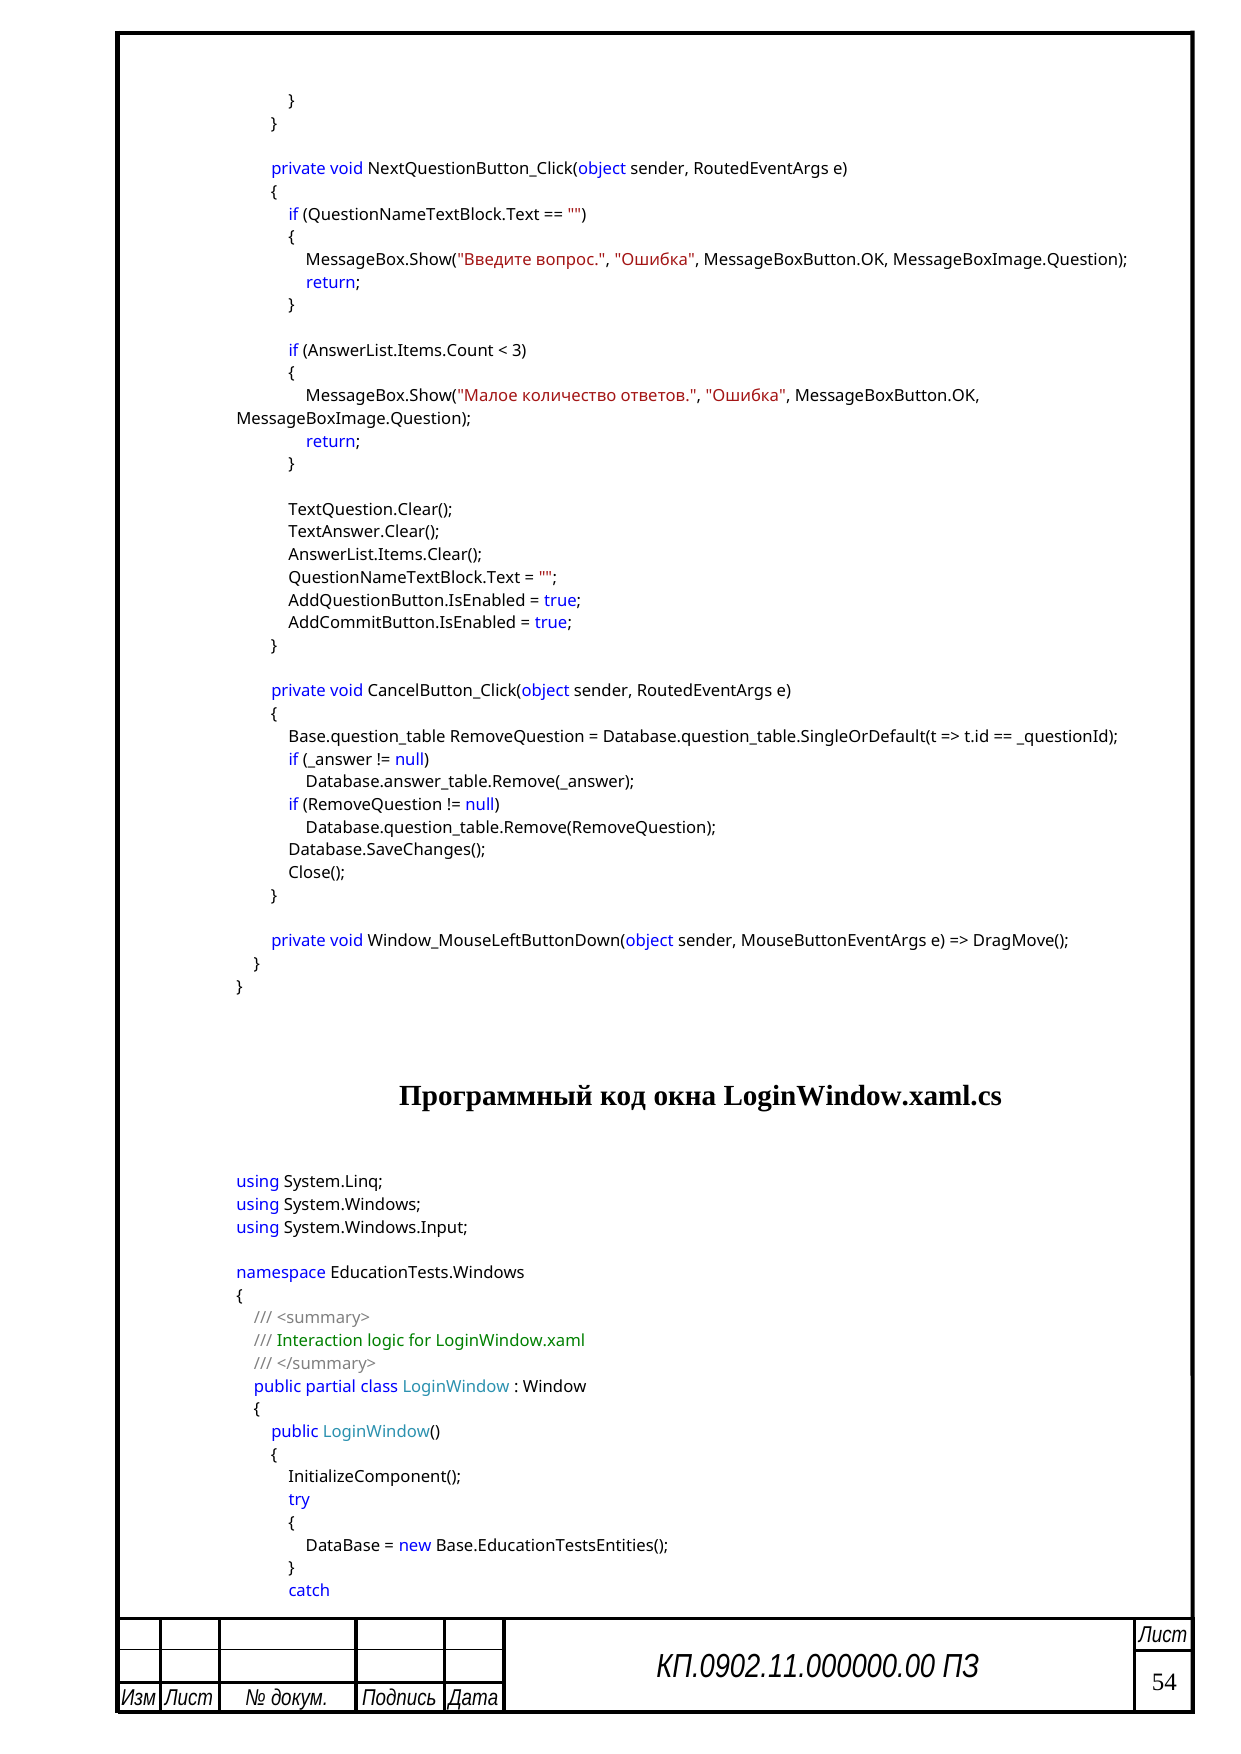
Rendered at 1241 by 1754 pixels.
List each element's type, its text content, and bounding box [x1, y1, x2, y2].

text Программный код окна LoginWindow.xaml.cs [236, 1078, 1164, 1112]
text public LoginWindow() [236, 1420, 1194, 1442]
text TextAnswer.Clear(); [236, 520, 1194, 543]
text } [236, 1556, 1194, 1579]
text if (QuestionNameTextBlock.Text == "") [236, 202, 1194, 225]
text AddCommitButton.IsEnabled = true; [236, 611, 1194, 634]
text MessageBox.Show("Введите вопрос.", "Ошибка", MessageBoxButton.OK, MessageBoxImage.Question); [236, 248, 1194, 270]
text /// </summary> [236, 1352, 1194, 1374]
text { [236, 179, 1194, 202]
text catch [236, 1579, 1194, 1601]
text { [236, 361, 1194, 384]
text /// Interaction logic for LoginWindow.xaml [236, 1329, 1194, 1352]
text { [236, 1397, 1194, 1420]
text return; [236, 429, 1194, 452]
text { [236, 225, 1194, 248]
text InitializeComponent(); [236, 1465, 1194, 1488]
text return; [236, 270, 1194, 293]
text TextQuestion.Clear(); [236, 497, 1194, 520]
text try [236, 1488, 1194, 1511]
text AnswerList.Items.Clear(); [236, 543, 1194, 566]
text DataBase = new Base.EducationTestsEntities(); [236, 1533, 1194, 1556]
text if (AnswerList.Items.Count < 3) [236, 338, 1194, 361]
text } [236, 293, 1194, 316]
text } [236, 111, 1194, 134]
text Base.question_table RemoveQuestion = Database.question_table.SingleOrDefault(t => t.id == _questionId); [236, 724, 1194, 747]
text public partial class LoginWindow : Window [236, 1374, 1194, 1397]
text AddQuestionButton.IsEnabled = true; [236, 588, 1194, 611]
text private void CancelButton_Click(object sender, RoutedEventArgs e) [236, 679, 1194, 702]
text using System.Windows; [236, 1193, 1194, 1215]
text if (_answer != null) [236, 747, 1194, 770]
text } [236, 452, 1194, 475]
text } [236, 89, 1194, 111]
text { [236, 1511, 1194, 1533]
text } [236, 952, 1194, 974]
text namespace EducationTests.Windows [236, 1261, 1194, 1283]
text /// <summary> [236, 1306, 1194, 1329]
text { [236, 1283, 1194, 1306]
text Database.SaveChanges(); [236, 838, 1194, 861]
text } [236, 883, 1194, 906]
text } [236, 974, 1194, 997]
text QuestionNameTextBlock.Text = ""; [236, 566, 1194, 588]
text { [236, 1442, 1194, 1465]
text Close(); [236, 861, 1194, 883]
text using System.Linq; [236, 1170, 1194, 1193]
text { [236, 702, 1194, 724]
text Database.question_table.Remove(RemoveQuestion); [236, 815, 1194, 838]
text if (RemoveQuestion != null) [236, 793, 1194, 815]
text } [236, 634, 1194, 656]
text MessageBox.Show("Малое количество ответов.", "Ошибка", MessageBoxButton.OK, MessageBoxImage.Question); [236, 384, 1194, 429]
text private void NextQuestionButton_Click(object sender, RoutedEventArgs e) [236, 157, 1194, 179]
text Database.answer_table.Remove(_answer); [236, 770, 1194, 793]
text using System.Windows.Input; [236, 1215, 1194, 1238]
text private void Window_MouseLeftButtonDown(object sender, MouseButtonEventArgs e) => DragMove(); [236, 929, 1194, 952]
